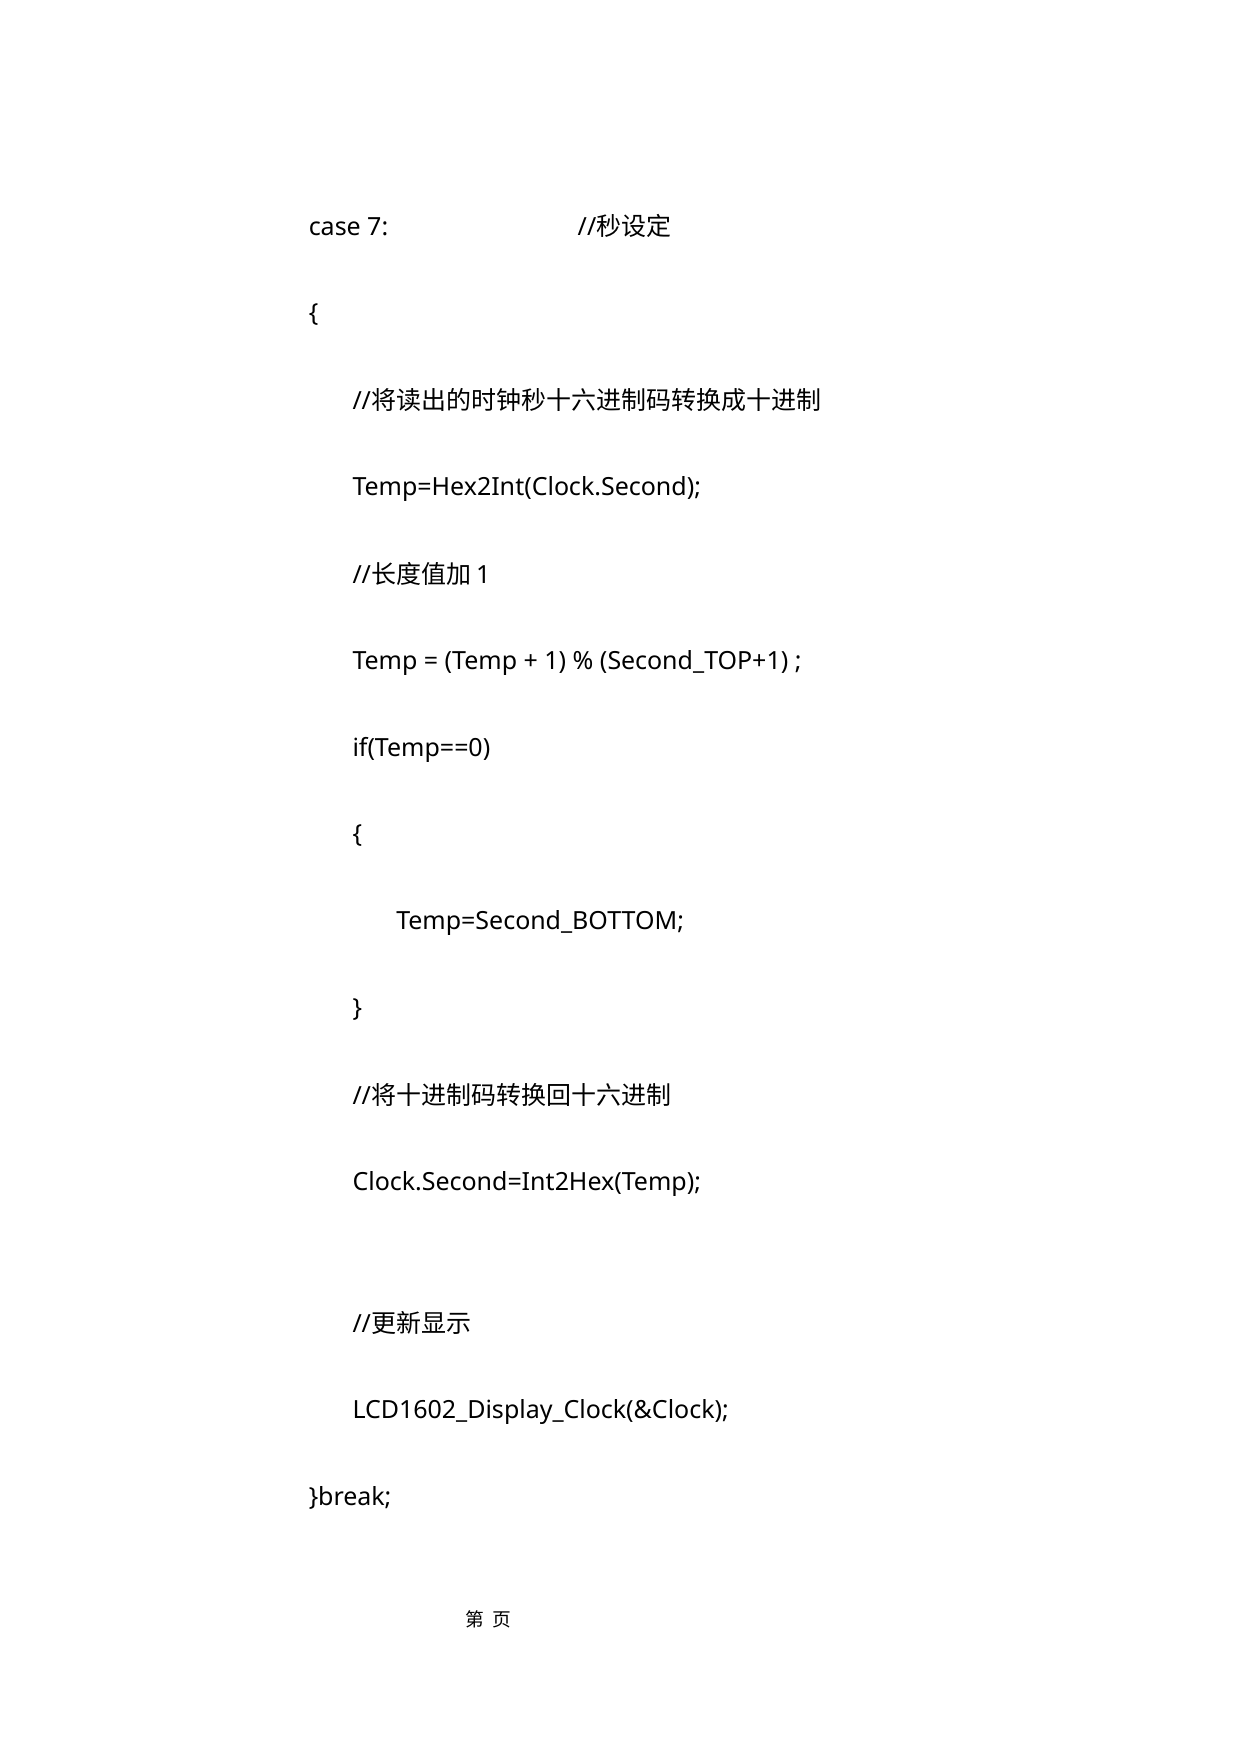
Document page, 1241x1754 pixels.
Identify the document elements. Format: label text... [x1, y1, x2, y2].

text case 7: //秒设定 [177, 192, 1053, 257]
text Temp = (Temp + 1) % (Second_TOP+1) ; [177, 627, 1053, 692]
text Temp=Hex2Int(Clock.Second); [177, 453, 1053, 518]
text Clock.Second=Int2Hex(Temp); [177, 1148, 1053, 1213]
text //长度值加1 [177, 540, 1053, 605]
text //将读出的时钟秒十六进制码转换成十进制 [177, 366, 1053, 431]
text //将十进制码转换回十六进制 [177, 1061, 1053, 1126]
text LCD1602_Display_Clock(&Clock); [177, 1376, 1053, 1441]
text } [177, 974, 1053, 1039]
text //更新显示 [177, 1289, 1053, 1354]
text { [177, 279, 1053, 344]
text }break; [177, 1463, 1053, 1528]
text { [177, 801, 1053, 866]
text if(Temp==0) [177, 714, 1053, 779]
text Temp=Second_BOTTOM; [177, 887, 1053, 952]
